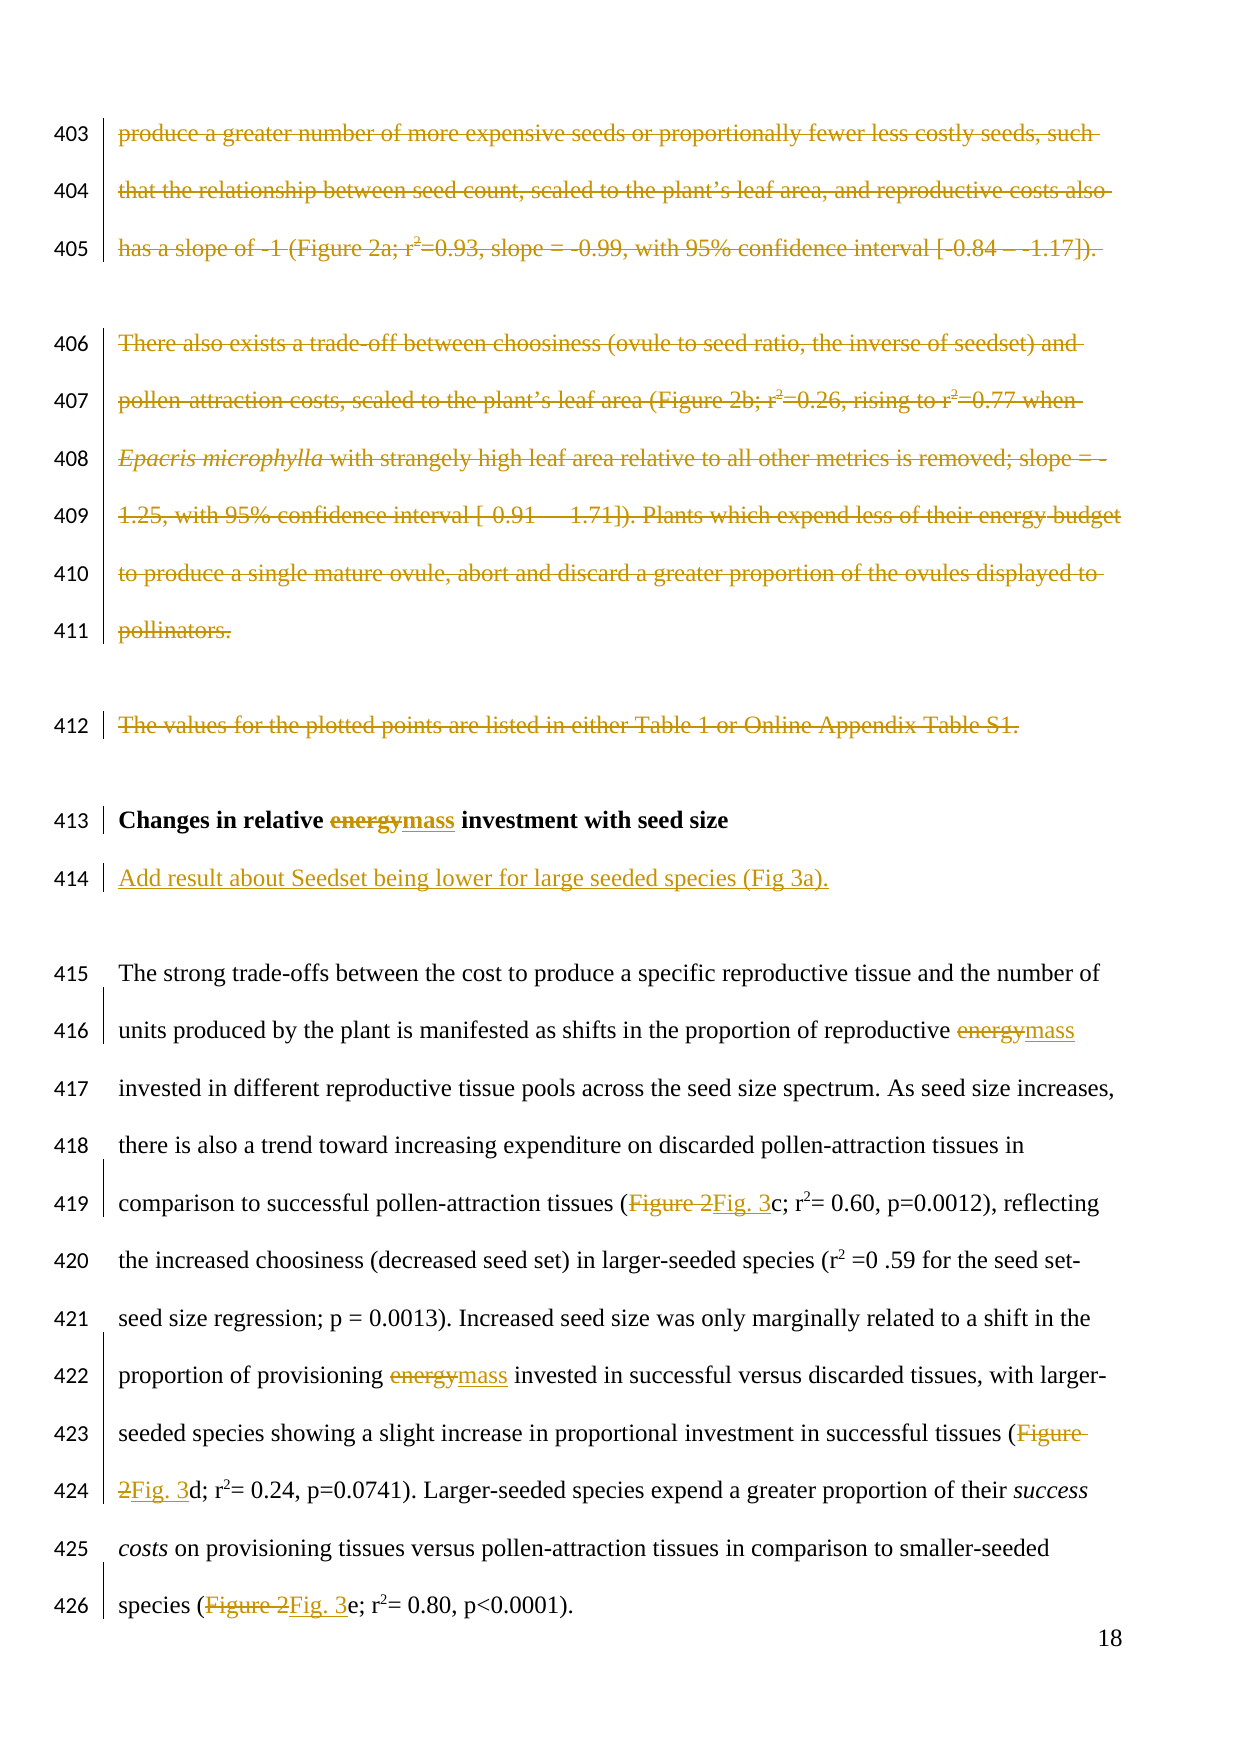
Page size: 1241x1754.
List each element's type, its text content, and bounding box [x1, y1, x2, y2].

subtitle Changes in relative investment with seed size [118, 806, 1122, 834]
text The strong trade-offs between the cost to produce a specific reproductive tissue and the number of units produced by the plant is manifested as shifts in the proportion of reproductive invested in different reproductive tissue pools across the seed size spectrum. As seed size increases, there is also a trend toward increasing expenditure on discarded pollen-attraction tissues in comparison to successful pollen-attraction tissues (c; r2= 0.60, p=0.0012), reflecting the increased choosiness (decreased seed set) in larger-seeded species (r2 =0 .59 for the seed set-seed size regression; p = 0.0013). Increased seed size was only marginally related to a shift in the proportion of provisioning invested in successful versus discarded tissues, with larger-seeded species showing a slight increase in proportional investment in successful tissues (d; r2= 0.24, p=0.0741). Larger-seeded species expend a greater proportion of their success costs on provisioning tissues versus pollen-attraction tissues in comparison to smaller-seeded species (e; r2= 0.80, p<0.0001). [118, 958, 1122, 1619]
